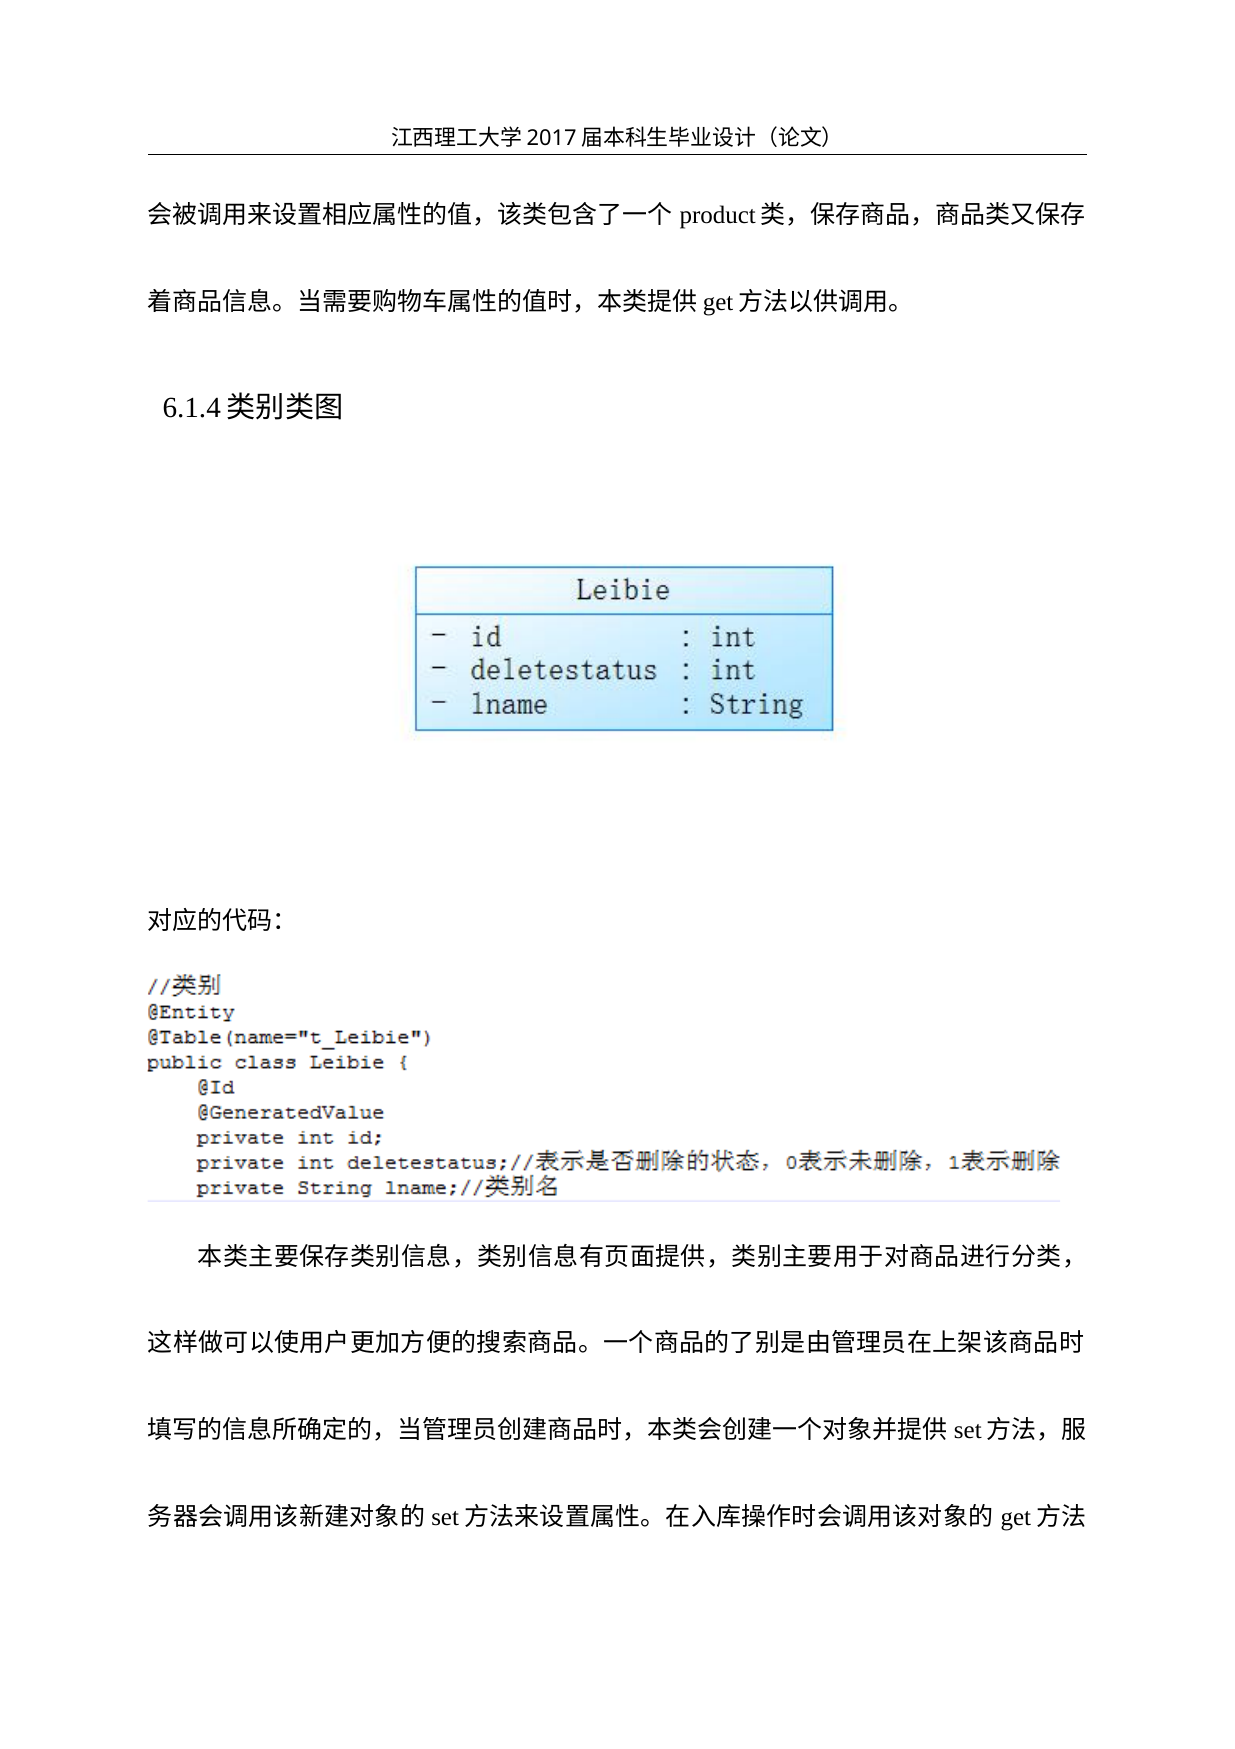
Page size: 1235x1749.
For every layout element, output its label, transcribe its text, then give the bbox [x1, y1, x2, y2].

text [148, 1219, 1087, 1549]
picture [345, 515, 889, 797]
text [148, 178, 1087, 334]
subtitle 6.1.4类别类图 [148, 370, 1087, 439]
text 对应的代码： [148, 884, 1087, 953]
picture [147, 962, 1060, 1202]
